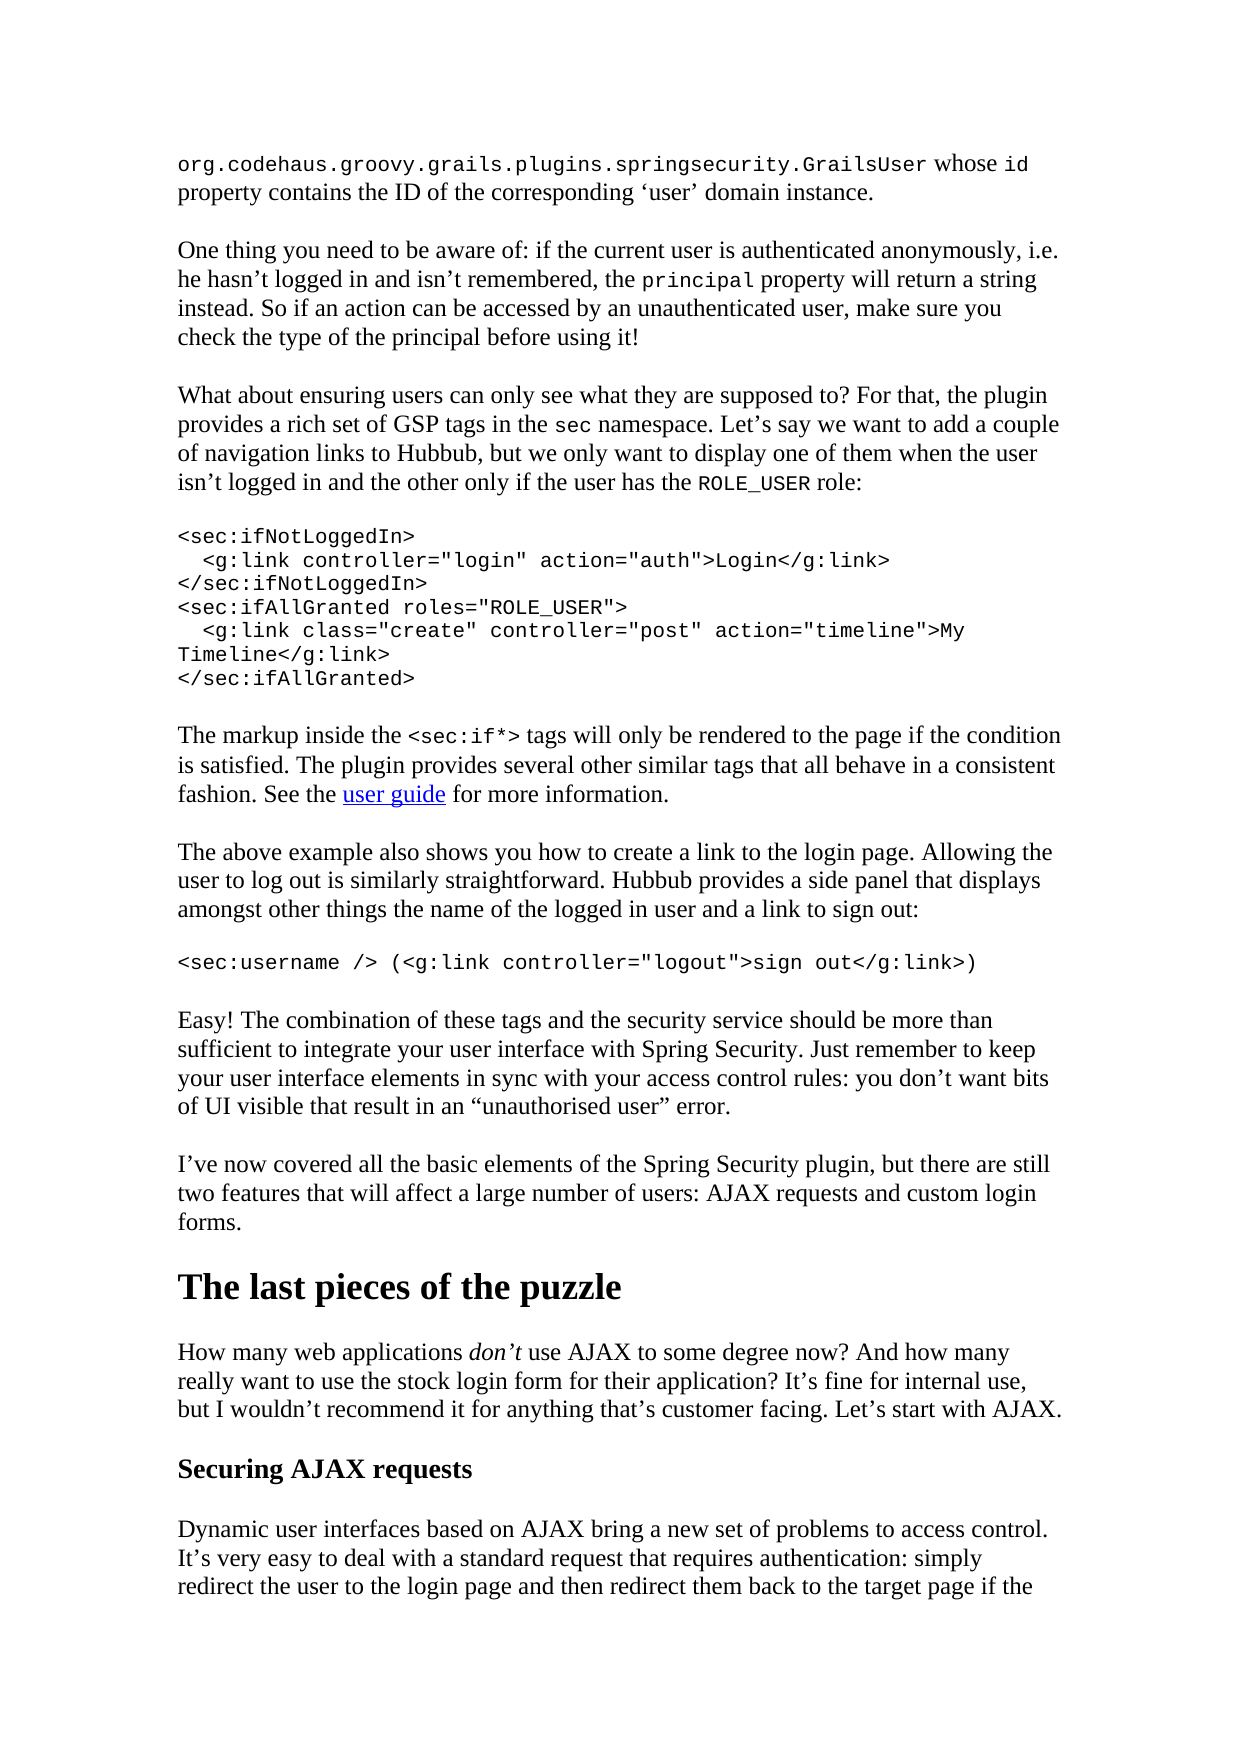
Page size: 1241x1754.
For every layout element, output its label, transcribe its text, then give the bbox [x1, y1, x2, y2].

text <sec:ifNotLoggedIn> [177, 526, 1063, 549]
text Easy! The combination of these tags and the security service should be more than sufficient to integrate your user interface with Spring Security. Just remember to keep your user interface elements in sync with your access control rules: you don’t want bits of UI visible that result in an “unauthorised user” error. [177, 1005, 1063, 1120]
text <sec:username /> (<g:link controller="logout">sign out</g:link>) [177, 952, 1063, 976]
text What about ensuring users can only see what they are supposed to? For that, the plugin provides a rich set of GSP tags in the sec namespace. Let’s say we want to add a couple of navigation links to Hubbub, but we only want to display one of them when the user isn’t logged in and the other only if the user has the ROLE_USER role: [177, 380, 1063, 497]
text The last pieces of the puzzle [177, 1265, 1063, 1308]
text How many web applications don’t use AJAX to some degree now? And how many really want to use the stock login form for their application? It’s fine for internal use, but I wouldn’t recommend it for anything that’s customer facing. Let’s start with AJAX. [177, 1337, 1063, 1423]
text <g:link controller="login" action="auth">Login</g:link> [177, 549, 1063, 573]
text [177, 1514, 1063, 1600]
text One thing you need to be aware of: if the current user is authenticated anonymously, i.e. he hasn’t logged in and isn’t remembered, the principal property will return a string instead. So if an action can be accessed by an unauthenticated user, make sure you check the type of the principal before using it! [177, 235, 1063, 351]
text <g:link class="create" controller="post" action="timeline">My Timeline</g:link> [177, 621, 1063, 668]
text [177, 148, 1063, 206]
text I’ve now covered all the basic elements of the Spring Security plugin, but there are still two features that will affect a large number of users: AJAX requests and custom login forms. [177, 1149, 1063, 1236]
text The above example also shows you how to create a link to the login page. Allowing the user to log out is similarly straightforward. Hubbub provides a side panel that displays amongst other things the name of the logged in user and a link to sign out: [177, 837, 1063, 923]
text Securing AJAX requests [177, 1452, 1063, 1485]
text <sec:ifAllGranted roles="ROLE_USER"> [177, 597, 1063, 621]
text </sec:ifAllGranted> [177, 668, 1063, 691]
text The markup inside the <sec:if*> tags will only be rendered to the page if the condition is satisfied. The plugin provides several other similar tags that all behave in a consistent fashion. See the user guide for more information. [177, 721, 1063, 808]
text </sec:ifNotLoggedIn> [177, 573, 1063, 597]
